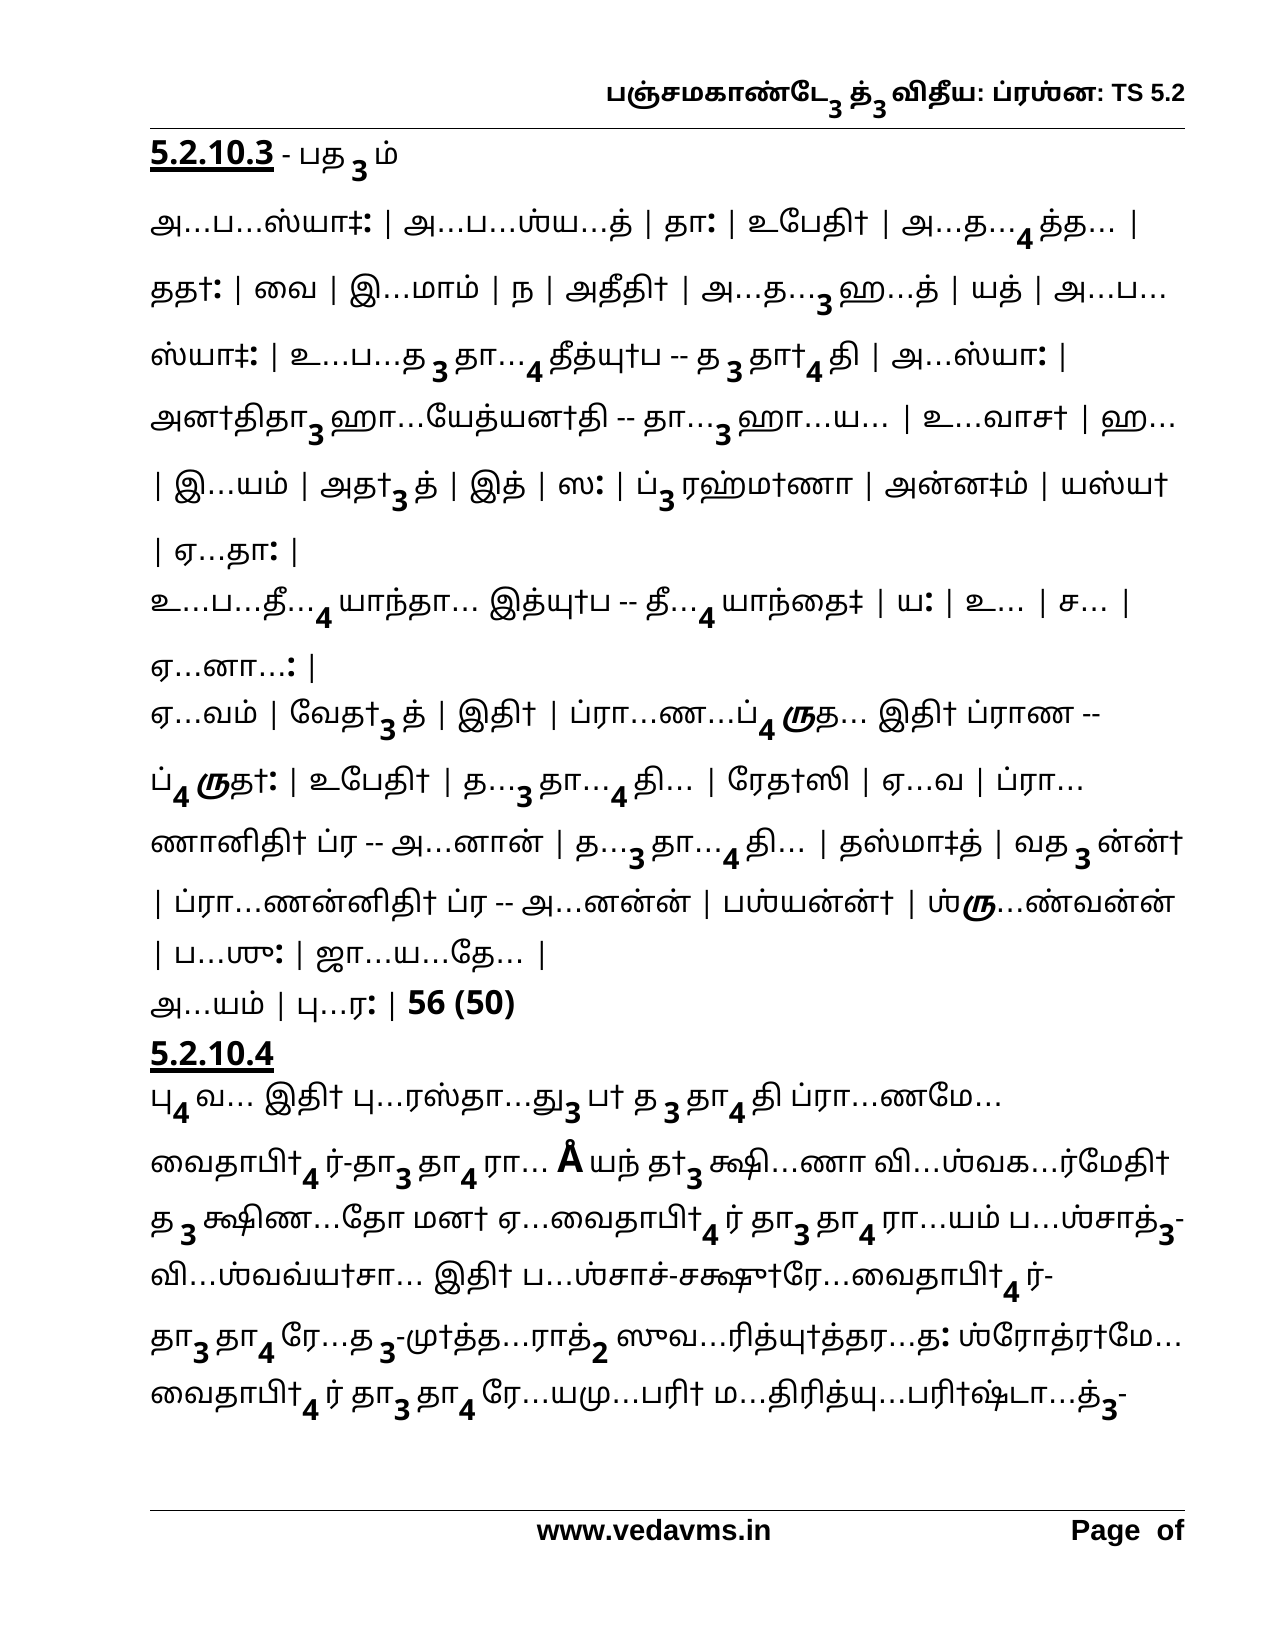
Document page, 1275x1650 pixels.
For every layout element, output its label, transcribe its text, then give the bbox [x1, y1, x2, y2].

text ஏ…வம் | வேத†3த் | இதி† | ப்ரா…ண…ப்4ருத… இதி† ப்ராண -- ப்4ருத†: | உபேதி† | த…3தா…4தி… | ரேத†ஸி | ஏ…வ | ப்ரா…ணானிதி† ப்ர -- அ…னான் | த…3தா…4தி… | தஸ்மா‡த் | வத3ன்ன்† | ப்ரா…ணன்னிதி† ப்ர -- அ…னன்ன் | பஶ்யன்ன்† | ஶ்ரு…ண்வன்ன் | ப…ஶு: | ஜா…ய…தே… | அ…யம் | பு…ர: | 56 (50) [150, 692, 1185, 1025]
text உ…ப…தீ…4யாந்தா… இத்யு†ப -- தீ…4யாந்தை‡ | ய: | உ… | ச… | ஏ…னா…: | [150, 576, 1185, 687]
text 5.2.10.3 - பத3ம் [150, 129, 1185, 190]
text அ…ப…ஸ்யா‡: | அ…ப…ஶ்ய…த் | தா: | உபேதி† | அ…த…4த்த… | தத†: | வை | இ…மாம் | ந | அதீதி† | அ…த…3ஹ…த் | யத் | அ…ப…ஸ்யா‡: | உ…ப…த3தா…4தீத்யு†ப -- த3தா†4தி | அ…ஸ்யா: | அன†திதா3ஹா…யேத்யன†தி -- தா…3ஹா…ய… | உ…வாச† | ஹ… | இ…யம் | அத†3த் | இத் | ஸ: | ப்3ரஹ்ம†ணா | அன்ன‡ம் | யஸ்ய† | ஏ…தா: | [150, 196, 1185, 571]
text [150, 1075, 1185, 1429]
text 5.2.10.4 [150, 1030, 1185, 1075]
